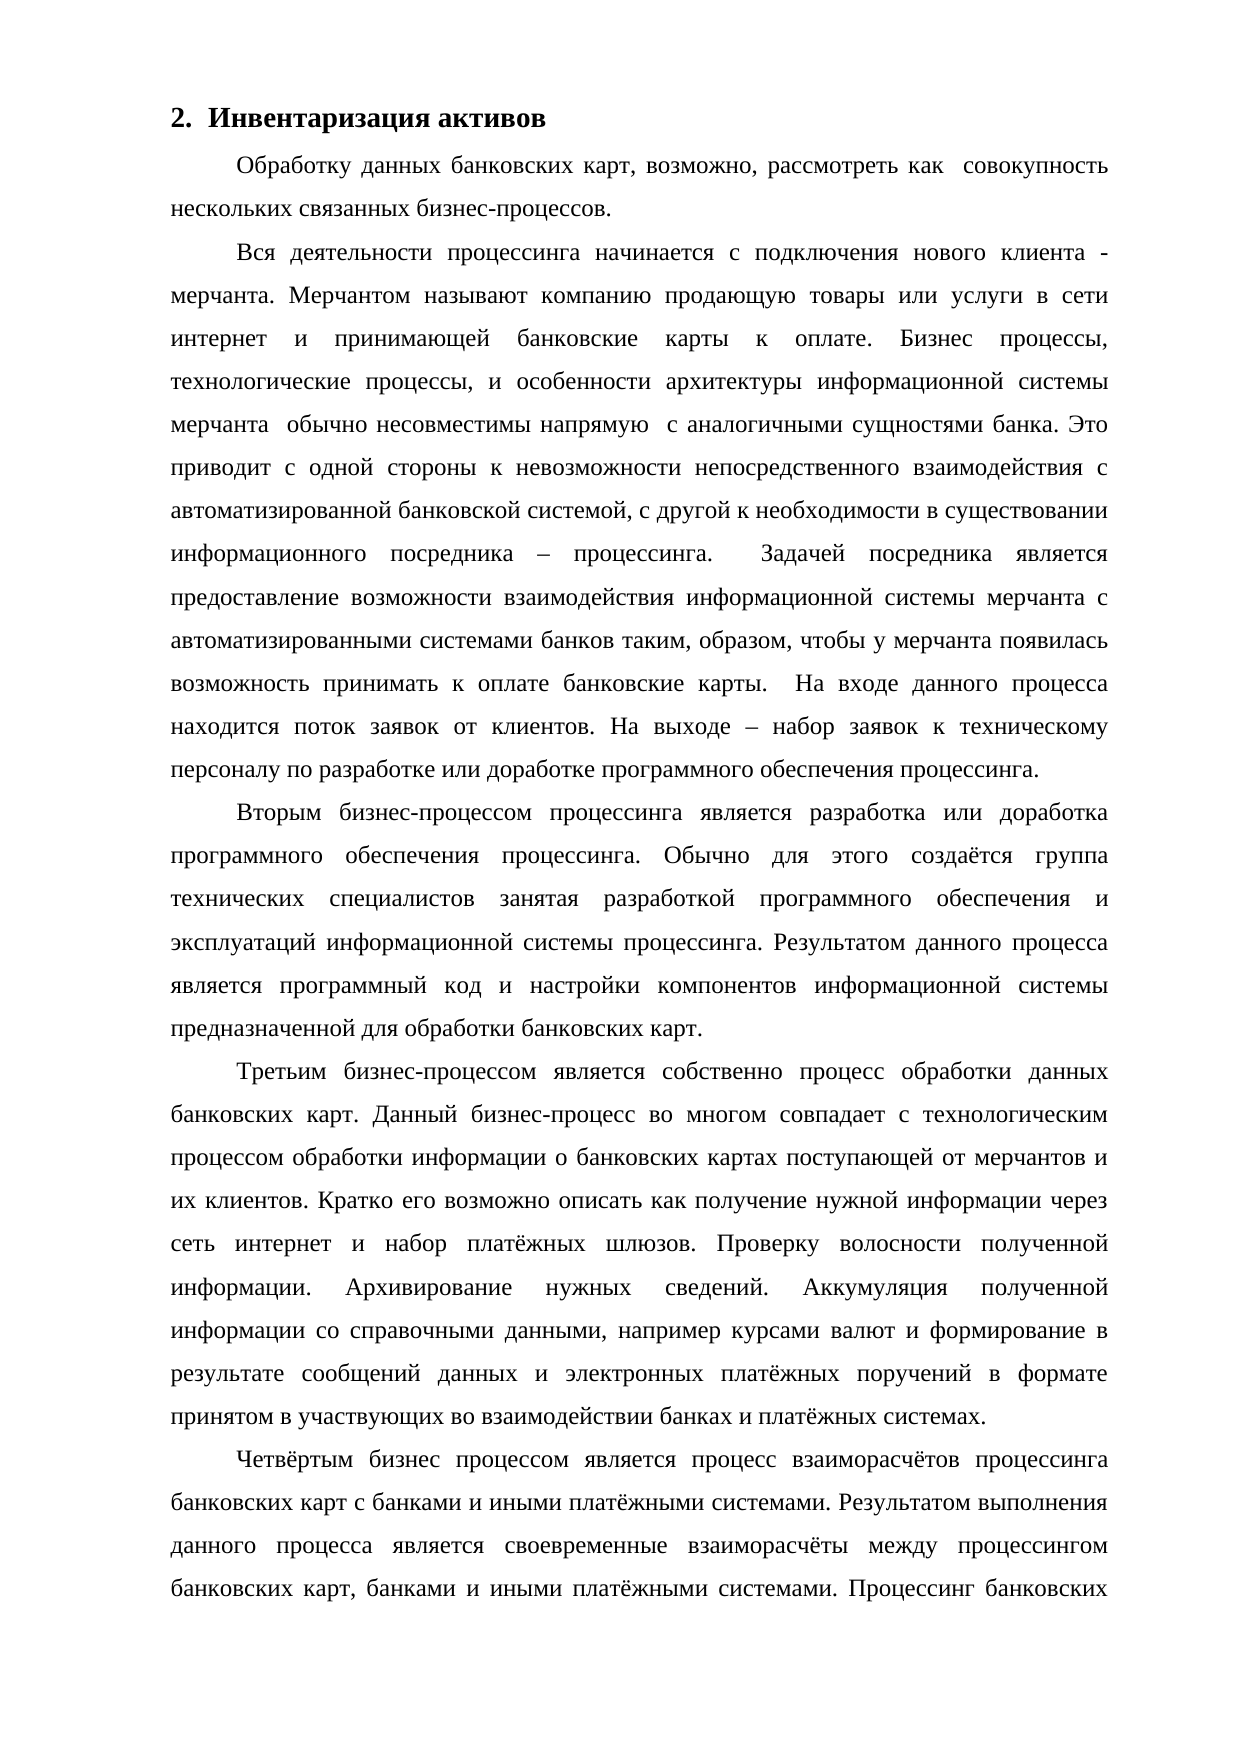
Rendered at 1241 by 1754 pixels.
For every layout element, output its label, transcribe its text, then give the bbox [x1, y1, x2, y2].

list Инвентаризация активов [170, 100, 1109, 134]
text Обработку данных банковских карт, возможно, рассмотреть как совокупность нескольких связанных бизнес-процессов. [170, 150, 1109, 222]
text Вся деятельности процессинга начинается с подключения нового клиента - мерчанта. Мерчантом называют компанию продающую товары или услуги в сети интернет и принимающей банковские карты к оплате. Бизнес процессы, технологические процессы, и особенности архитектуры информационной системы мерчанта обычно несовместимы напрямую с аналогичными сущностями банка. Это приводит с одной стороны к невозможности непосредственного взаимодействия с автоматизированной банковской системой, с другой к необходимости в существовании информационного посредника – процессинга. Задачей посредника является предоставление возможности взаимодействия информационной системы мерчанта с автоматизированными системами банков таким, образом, чтобы у мерчанта появилась возможность принимать к оплате банковские карты. На входе данного процесса находится поток заявок от клиентов. На выходе – набор заявок к техническому персоналу по разработке или доработке программного обеспечения процессинга. [170, 237, 1109, 783]
text Третьим бизнес-процессом является собственно процесс обработки данных банковских карт. Данный бизнес-процесс во многом совпадает с технологическим процессом обработки информации о банковских картах поступающей от мерчантов и их клиентов. Кратко его возможно описать как получение нужной информации через сеть интернет и набор платёжных шлюзов. Проверку волосности полученной информации. Архивирование нужных сведений. Аккумуляция полученной информации со справочными данными, например курсами валют и формирование в результате сообщений данных и электронных платёжных поручений в формате принятом в участвующих во взаимодействии банках и платёжных системах. [170, 1056, 1109, 1430]
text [170, 1444, 1109, 1602]
text Вторым бизнес-процессом процессинга является разработка или доработка программного обеспечения процессинга. Обычно для этого создаётся группа технических специалистов занятая разработкой программного обеспечения и эксплуатаций информационной системы процессинга. Результатом данного процесса является программный код и настройки компонентов информационной системы предназначенной для обработки банковских карт. [170, 797, 1109, 1042]
